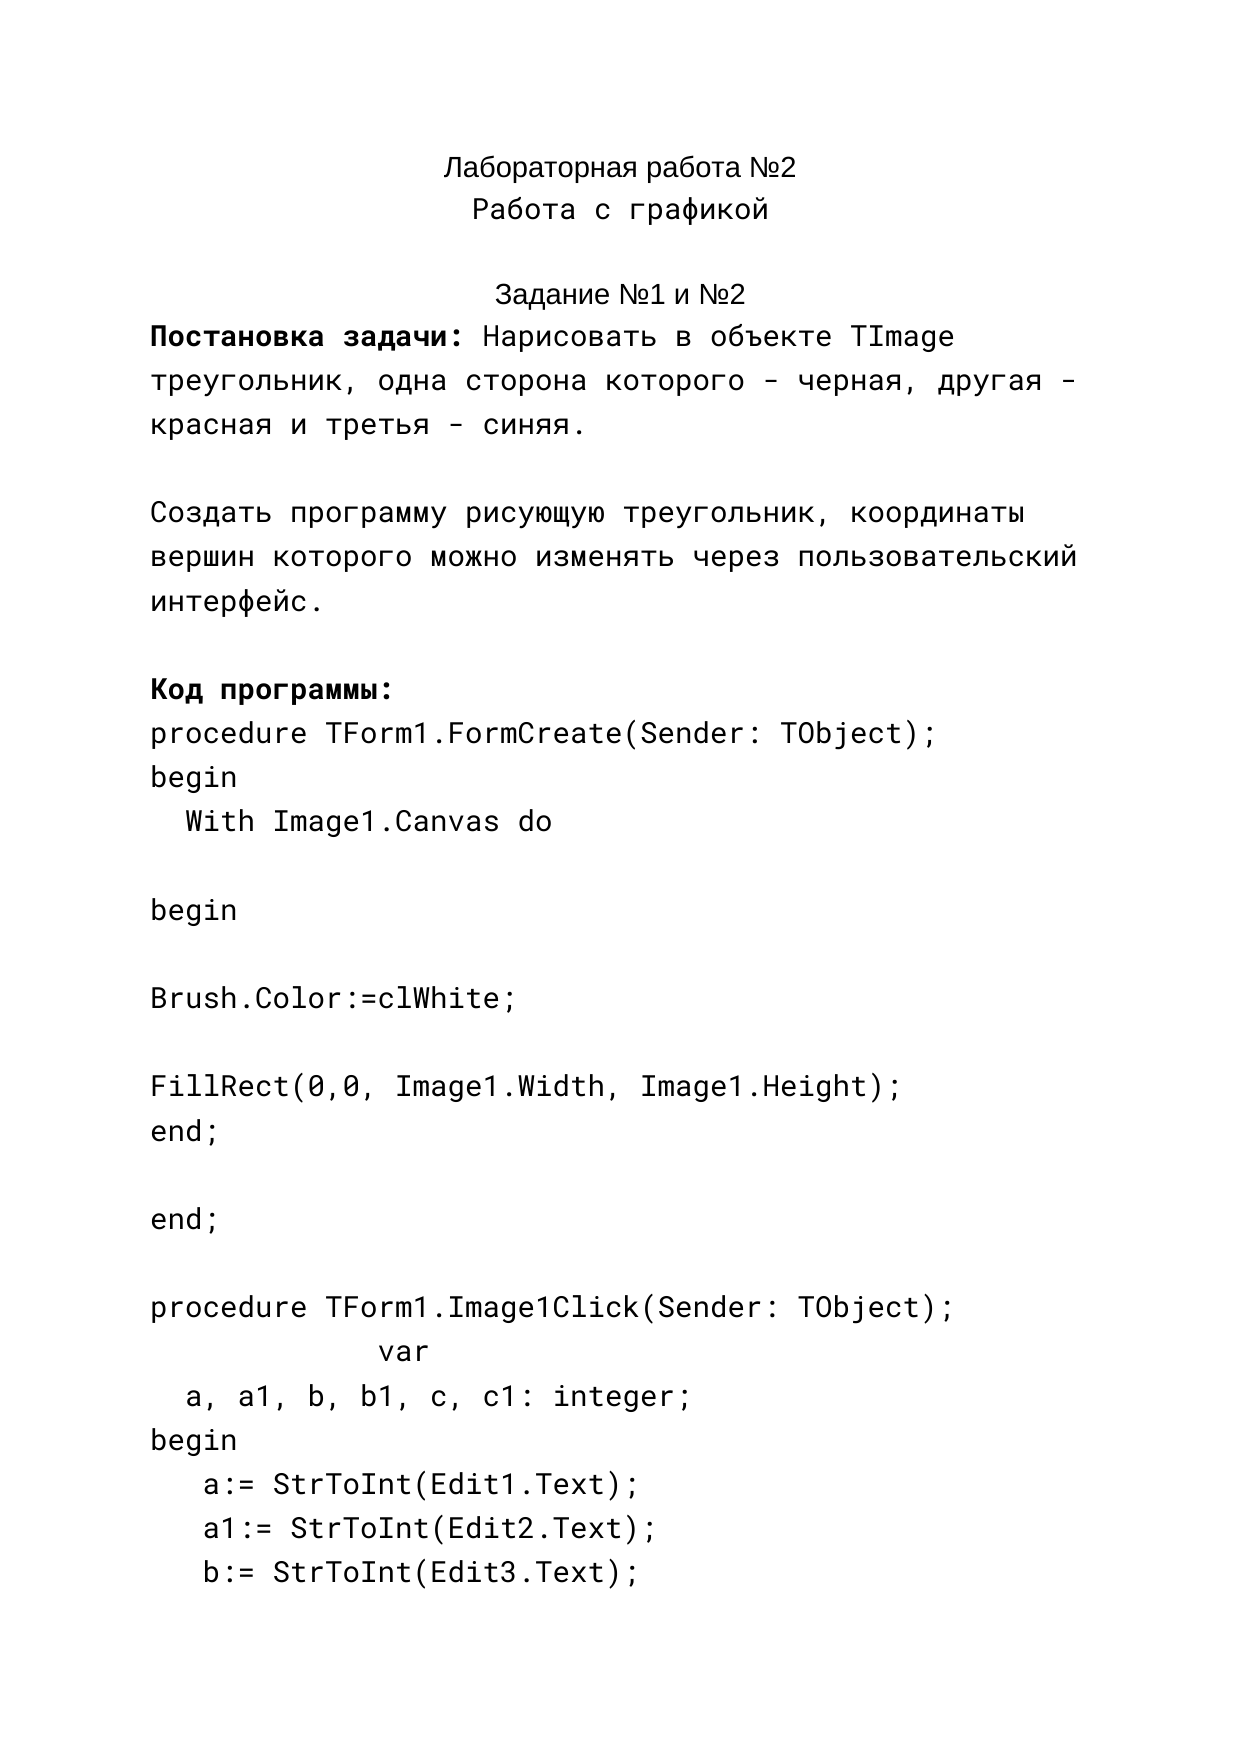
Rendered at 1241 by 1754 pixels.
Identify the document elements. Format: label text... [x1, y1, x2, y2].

text procedure TForm1.Image1Click(Sender: TObject); [150, 1287, 1090, 1326]
text Лабораторная работа №2 [150, 150, 1090, 183]
text a1:= StrToInt(Edit2.Text); [150, 1508, 1090, 1546]
text end; [150, 1110, 1090, 1149]
text FillRect(0,0, Image1.Width, Image1.Height); [150, 1066, 1090, 1105]
text Код программы: [150, 669, 1090, 707]
text Задание №1 и №2 [150, 277, 1090, 310]
text end; [150, 1199, 1090, 1237]
text Постановка задачи: Нарисовать в объекте TImage треугольник, одна сторона которого - черная, другая - красная и третья - синяя. [150, 315, 1090, 442]
text var [150, 1331, 1090, 1370]
text a, a1, b, b1, c, c1: integer; [150, 1375, 1090, 1414]
text b:= StrToInt(Edit3.Text); [150, 1552, 1090, 1591]
text Работа с графикой [150, 188, 1090, 227]
text a:= StrToInt(Edit1.Text); [150, 1464, 1090, 1502]
text procedure TForm1.FormCreate(Sender: TObject); [150, 713, 1090, 751]
text Создать программу рисующую треугольник, координаты вершин которого можно изменять через пользовательский интерфейс. [150, 492, 1090, 619]
text begin [150, 1419, 1090, 1458]
text begin [150, 757, 1090, 796]
text With Image1.Canvas do [150, 801, 1090, 840]
text begin [150, 889, 1090, 928]
text Brush.Color:=clWhite; [150, 978, 1090, 1016]
